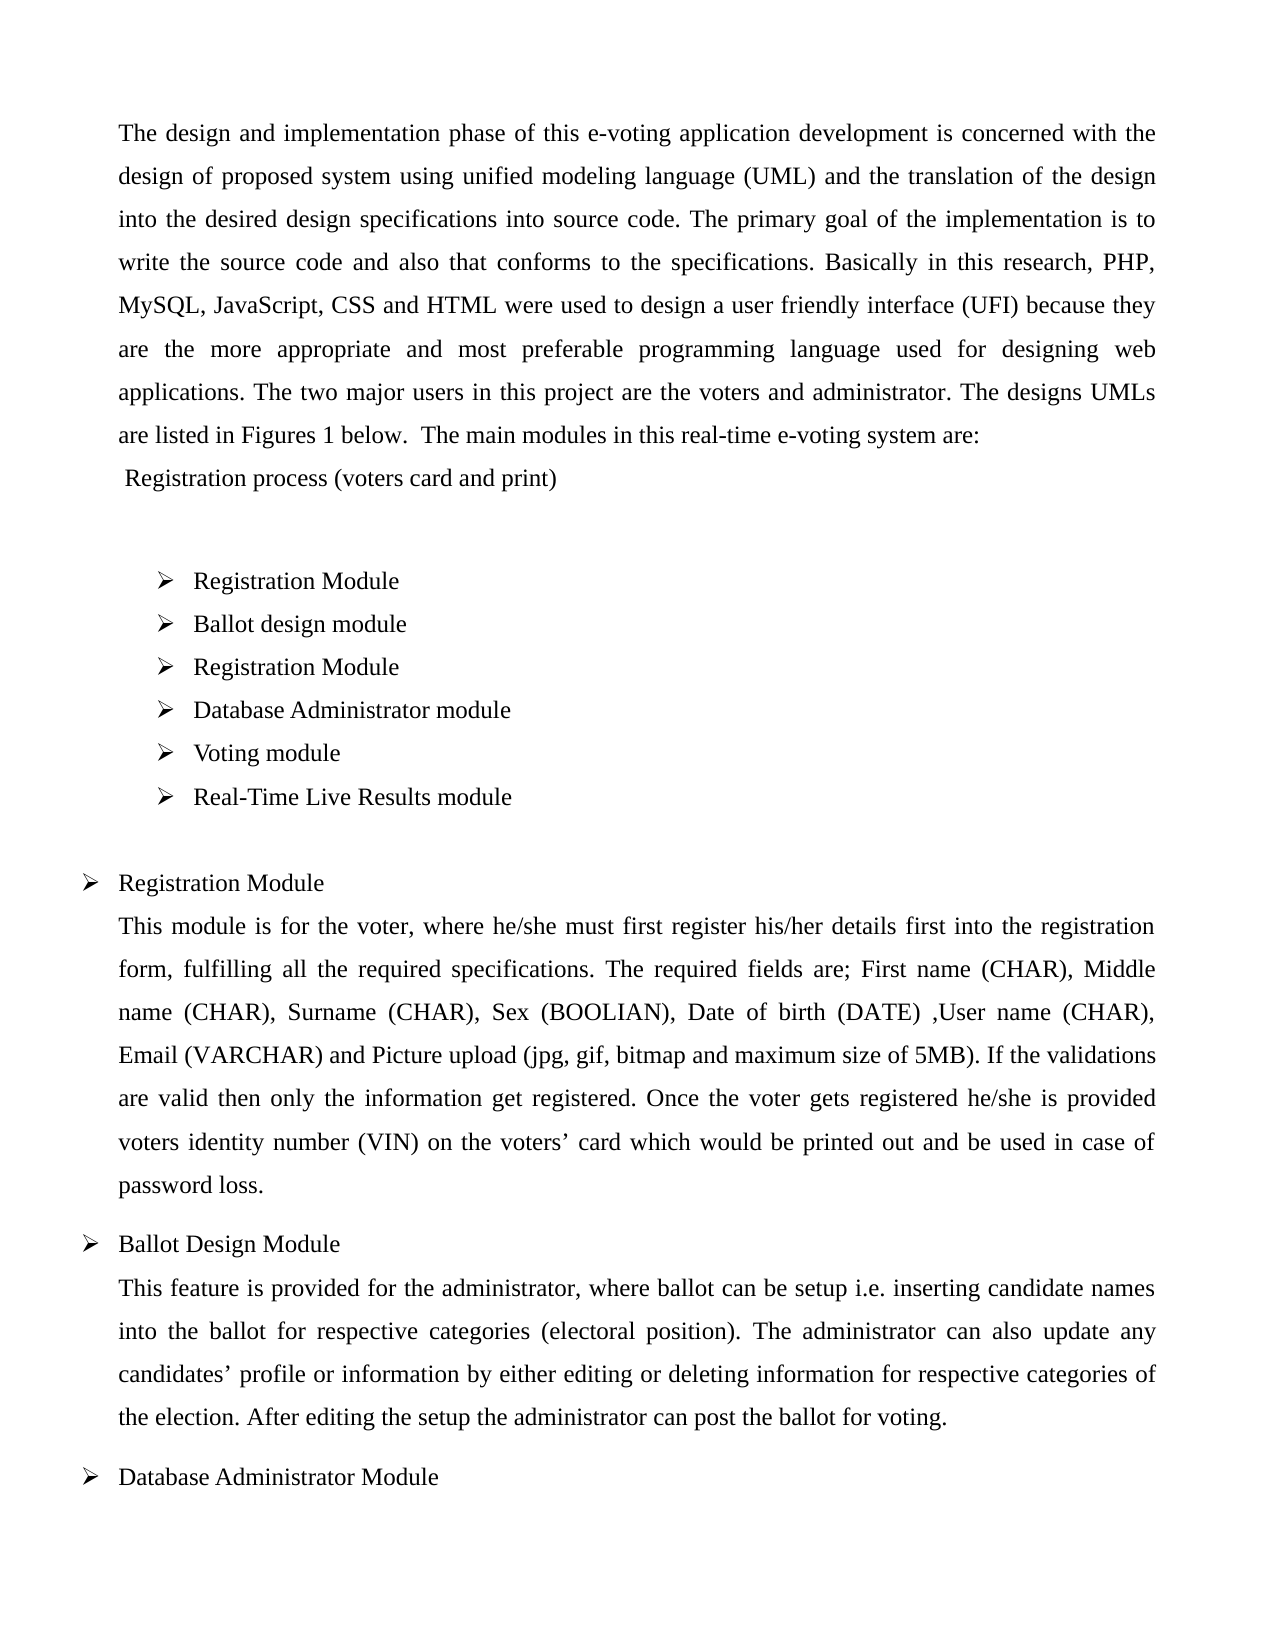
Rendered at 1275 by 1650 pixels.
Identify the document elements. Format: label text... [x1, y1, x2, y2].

list Registration Module [81, 868, 1157, 897]
text Registration process (voters card and print) [118, 463, 1157, 492]
text This module is for the voter, where he/she must first register his/her details first into the registration form, fulfilling all the required specifications. The required fields are; First name (CHAR), Middle name (CHAR), Surname (CHAR), Sex (BOOLIAN), Date of birth (DATE) ,User name (CHAR), Email (VARCHAR) and Picture upload (jpg, gif, bitmap and maximum size of 5MB). If the validations are valid then only the information get registered. Once the voter gets registered he/she is provided voters identity number (VIN) on the voters’ card which would be printed out and be used in case of password loss. [118, 911, 1157, 1198]
text This feature is provided for the administrator, where ballot can be setup i.e. inserting candidate names into the ballot for respective categories (electoral position). The administrator can also update any candidates’ profile or information by either editing or deleting information for respective categories of the election. After editing the setup the administrator can post the ballot for voting. [118, 1273, 1157, 1431]
list Database Administrator module [156, 695, 1157, 724]
list Database Administrator Module [81, 1462, 1157, 1491]
text The design and implementation phase of this e-voting application development is concerned with the design of proposed system using unified modeling language (UML) and the translation of the design into the desired design specifications into source code. The primary goal of the implementation is to write the source code and also that conforms to the specifications. Basically in this research, PHP, MySQL, JavaScript, CSS and HTML were used to design a user friendly interface (UFI) because they are the more appropriate and most preferable programming language used for designing web applications. The two major users in this project are the voters and administrator. The designs UMLs are listed in Figures 1 below. The main modules in this real-time e-voting system are: [118, 118, 1157, 449]
list Real-Time Live Results module [156, 782, 1157, 810]
list Registration Module [156, 566, 1157, 595]
list Ballot design module [156, 609, 1157, 638]
list Registration Module [156, 652, 1157, 681]
list Ballot Design Module [81, 1229, 1157, 1258]
list Voting module [156, 738, 1157, 767]
